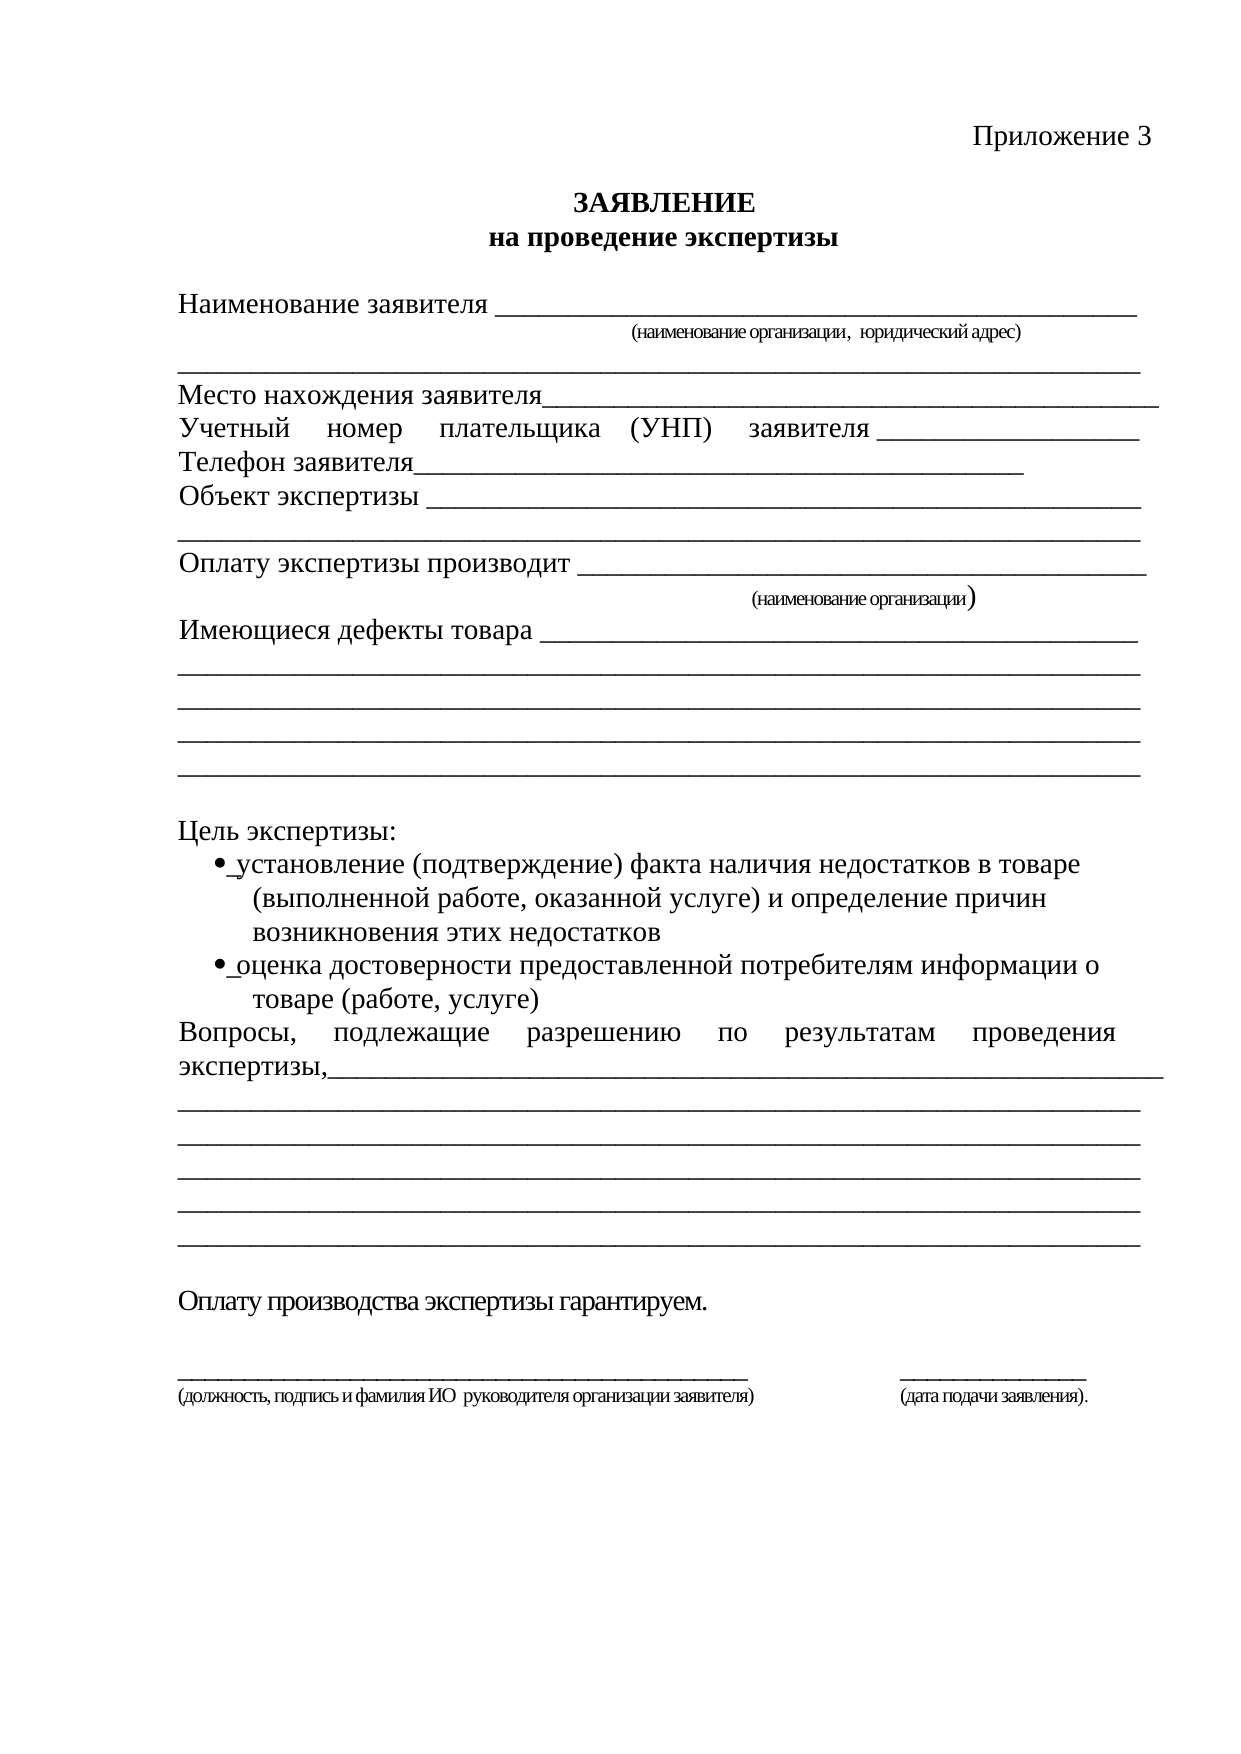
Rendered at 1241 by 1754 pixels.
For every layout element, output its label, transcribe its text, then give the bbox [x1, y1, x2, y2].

text Имеющиеся дефекты товара _________________________________________ [179, 612, 1152, 645]
text __________________________________________________________________ [178, 1216, 1152, 1249]
text Телефон заявителя [178, 444, 1152, 478]
text Вопросы, подлежащие разрешению по результатам проведения экспертизы, [178, 1014, 1152, 1082]
text __________________________________________________________________ [178, 511, 1152, 545]
text __________________________________________________________________ [178, 645, 1152, 679]
text (должность, подпись и фамилия ИО руководителя организации заявителя) (дата подачи заявления). [178, 1383, 1152, 1407]
text Место нахождения заявителя [177, 377, 1152, 411]
text Оплату производства экспертизы гарантируем. [178, 1283, 1152, 1316]
text Оплату экспертизы производит _______________________________________ [179, 545, 1152, 578]
text на проведение экспертизы [177, 219, 1150, 252]
text __________________________________________________________________ [178, 1115, 1152, 1149]
text __________________________________________________________________ [178, 679, 1152, 712]
text Приложение 3 [177, 118, 1152, 152]
text (наименование организации) [178, 578, 1152, 612]
text Объект экспертизы _________________________________________________ [179, 478, 1152, 511]
text __________________________________________________________________ [178, 1082, 1152, 1115]
text __________________________________________________________________ [178, 343, 1152, 377]
text __________________________________________________________________ [178, 1182, 1152, 1216]
list оценка достоверности предоставленной потребителям информации о товаре (работе, услуге) [215, 947, 1152, 1014]
text Учетный номер плательщика (УНП) заявителя __________________ [178, 411, 1152, 444]
text __________________________________________________________________ [178, 712, 1152, 746]
text __________________________________________________________________ [178, 746, 1152, 779]
list установление (подтверждение) факта наличия недостатков в товаре (выполненной работе, оказанной услуге) и определение причин возникновения этих недостатков [215, 847, 1152, 947]
text Цель экспертизы: [177, 813, 736, 847]
text __________________________________________________________________ [178, 1149, 1152, 1182]
text (наименование организации, юридический адрес) [177, 319, 1152, 343]
text ЗАЯВЛЕНИЕ [177, 185, 1152, 219]
text Наименование заявителя ____________________________________________ [178, 286, 1152, 319]
text ___________________________________________ ______________ [178, 1350, 1152, 1383]
